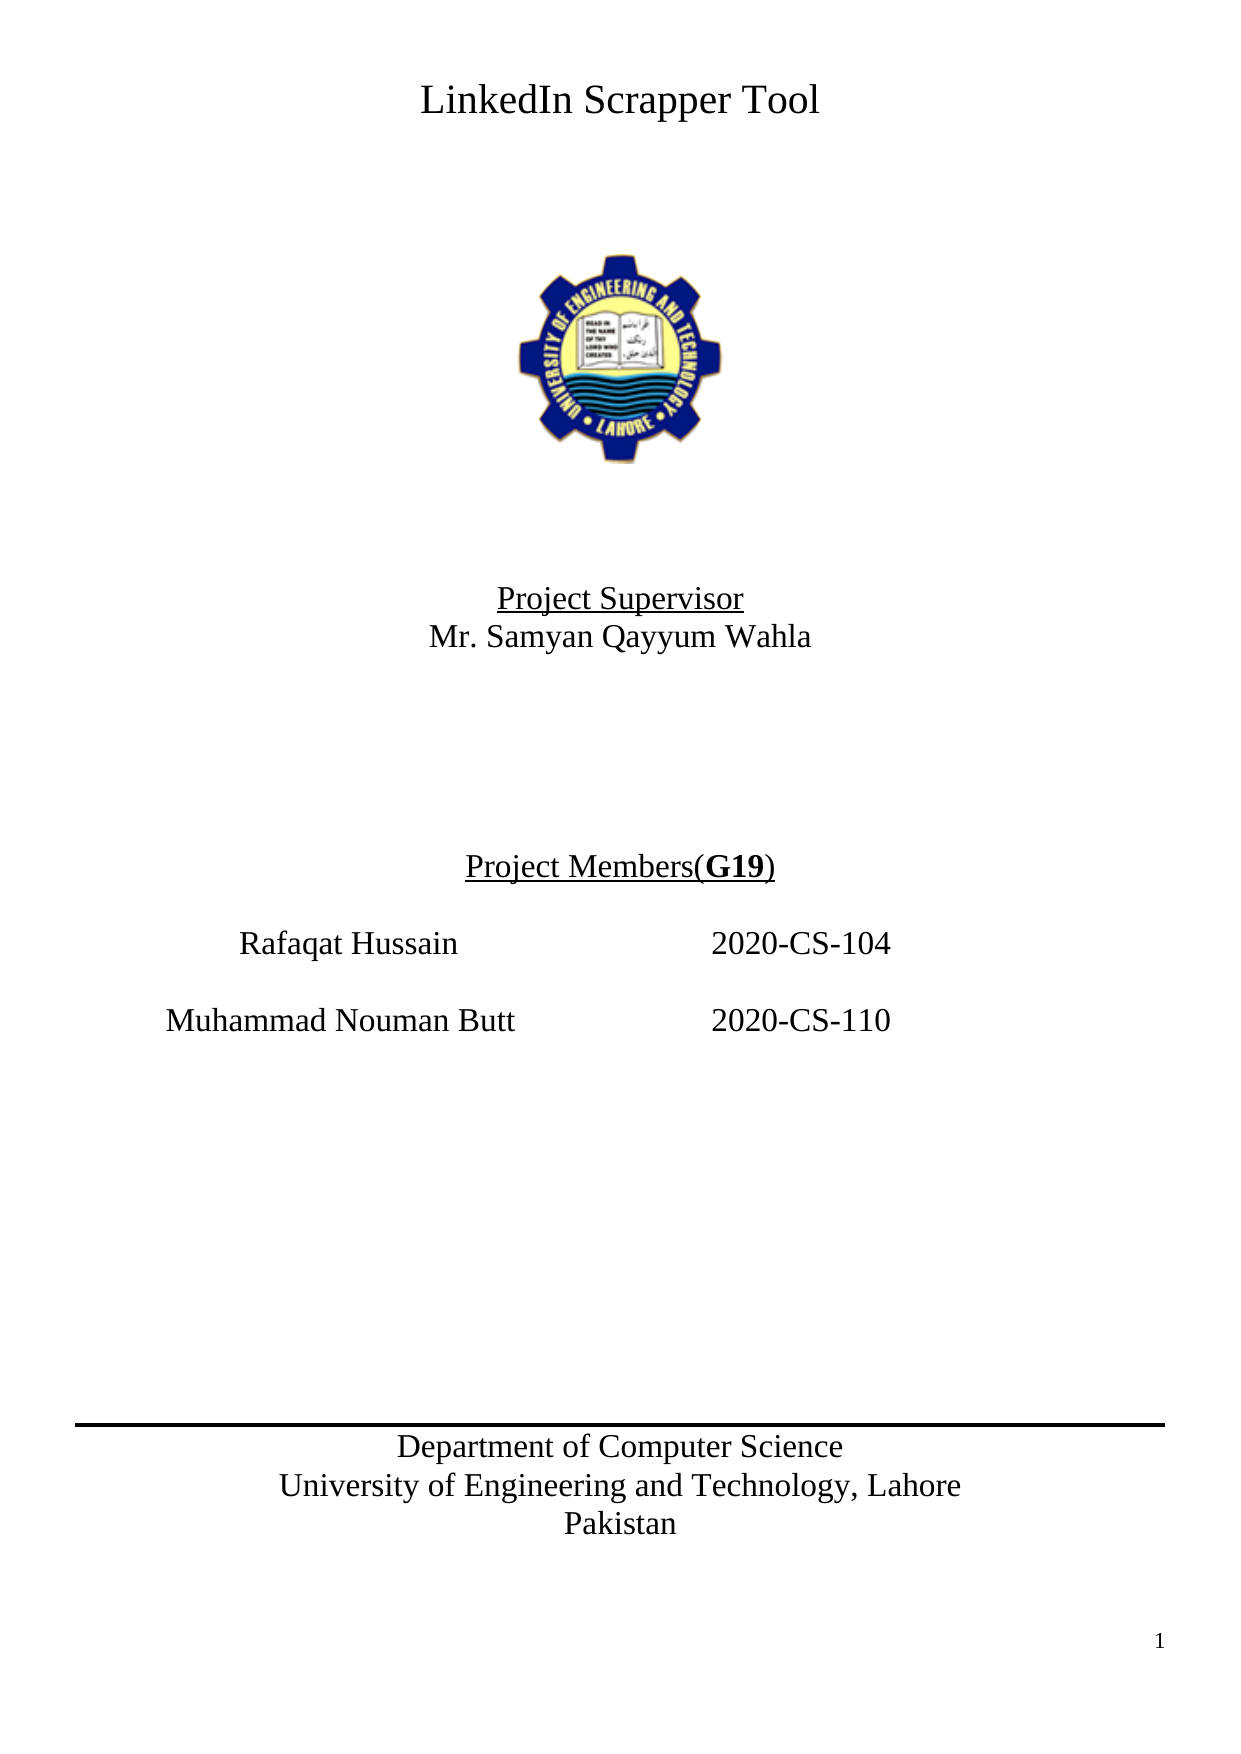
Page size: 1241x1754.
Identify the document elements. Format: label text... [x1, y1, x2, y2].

text University of Engineering and Technology, Lahore [75, 1465, 1165, 1503]
text Mr. Samyan Qayyum Wahla [75, 616, 1165, 655]
table_header 2020-CS-104 [608, 923, 1153, 1000]
text Department of Computer Science [75, 1427, 1165, 1465]
text Pakistan [75, 1503, 1165, 1542]
table_header Rafaqat Hussain [64, 923, 608, 1000]
table_cell Muhammad Nouman Butt [64, 1000, 608, 1038]
text Project Members(G19) [75, 846, 1165, 885]
table_cell 2020-CS-110 [608, 1000, 1153, 1038]
text Project Supervisor [75, 578, 1165, 616]
picture [516, 254, 724, 464]
